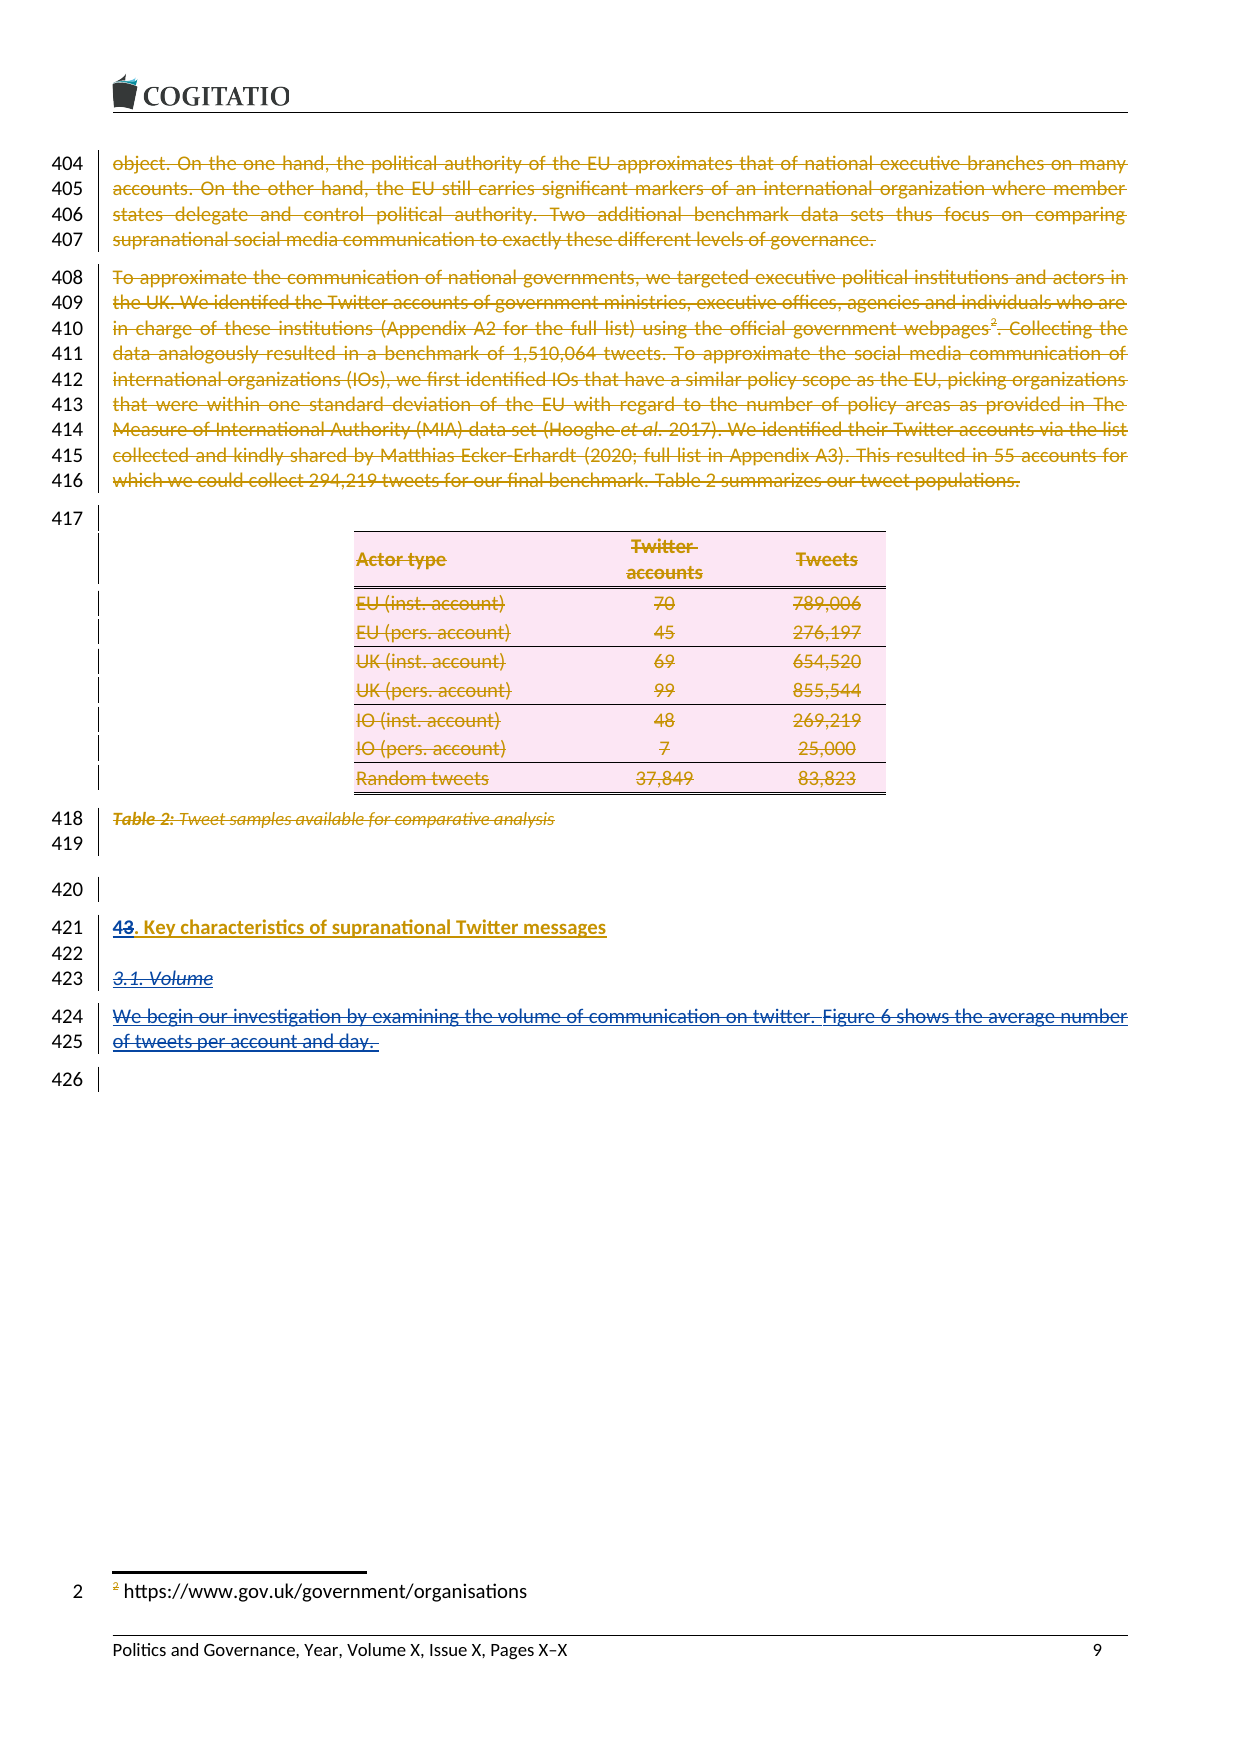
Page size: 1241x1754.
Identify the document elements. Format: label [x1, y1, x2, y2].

picture [112, 73, 289, 110]
